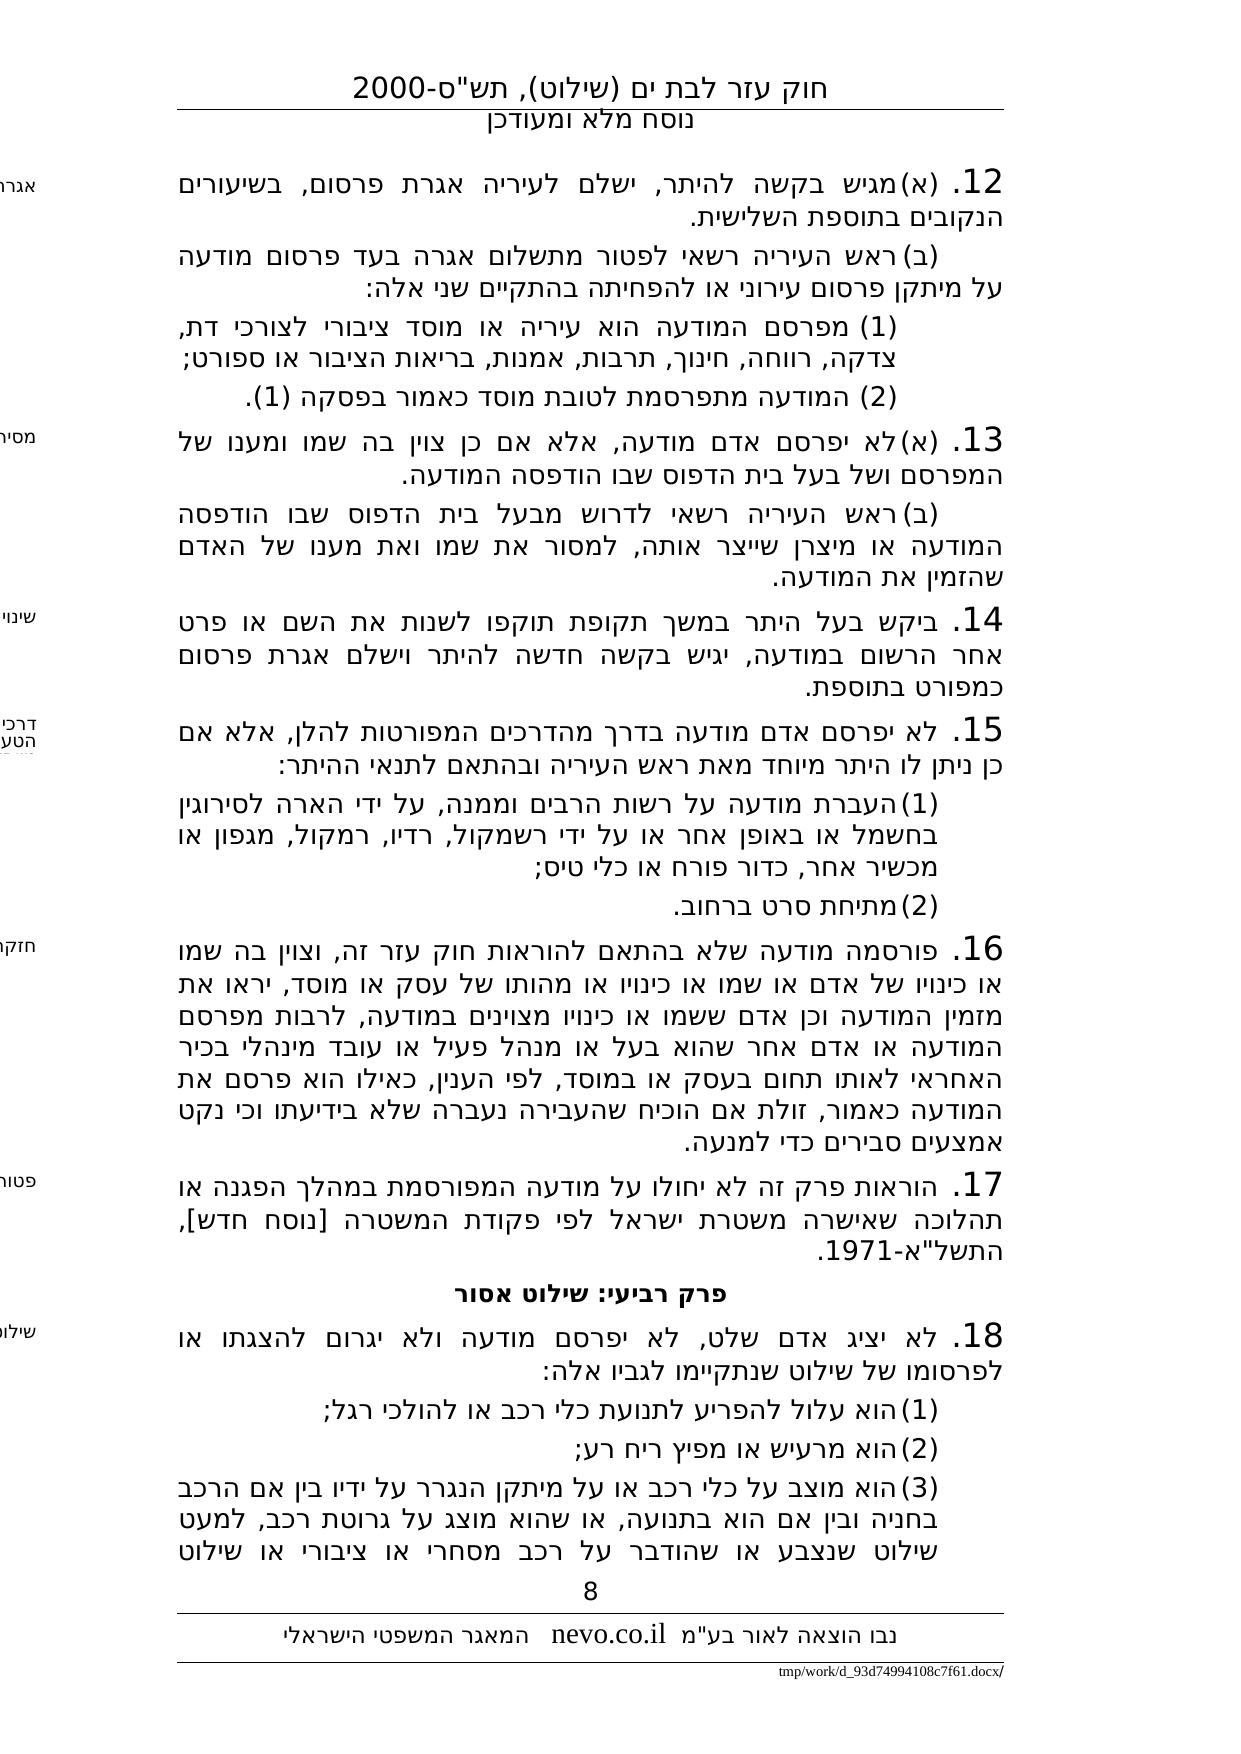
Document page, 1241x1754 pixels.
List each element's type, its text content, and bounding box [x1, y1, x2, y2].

text 13. (א) לא יפרסם אדם מודעה, אלא אם כן צוין בה שמו ומענו של המפרסם ושל בעל בית הדפוס שבו הודפסה המודעה. [177, 421, 1004, 491]
text 18. לא יציג אדם שלט, לא יפרסם מודעה ולא יגרום להצגתו או לפרסומו של שילוט שנתקיימו לגביו אלה: [177, 1316, 1004, 1387]
text 15. לא יפרסם אדם מודעה בדרך מהדרכים המפורטות להלן, אלא אם כן ניתן לו היתר מיוחד מאת ראש העיריה ובהתאם לתנאי ההיתר: [177, 710, 1004, 781]
text (2) מתיחת סרט ברחוב. [177, 890, 939, 922]
text 17. הוראות פרק זה לא יחולו על מודעה המפורסמת במהלך הפגנה או תהלוכה שאישרה משטרת ישראל לפי פקודת המשטרה [נוסח חדש], התשל"א-1971. [177, 1165, 1004, 1267]
text (1) הוא עלול להפריע לתנועת כלי רכב או להולכי רגל; [177, 1394, 939, 1426]
text (ב) ראש העיריה רשאי לפטור מתשלום אגרה בעד פרסום מודעה על מיתקן פרסום עירוני או להפחיתה בהתקיים שני אלה: [177, 240, 1004, 303]
text (2) המודעה מתפרסמת לטובת מוסד כאמור בפסקה (1). [177, 382, 898, 413]
text 14. ביקש בעל היתר במשך תקופת תוקפו לשנות את השם או פרט אחר הרשום במודעה, יגיש בקשה חדשה להיתר וישלם אגרת פרסום כמפורט בתוספת. [177, 601, 1004, 703]
text (ב) ראש העיריה רשאי לדרוש מבעל בית הדפוס שבו הודפסה המודעה או מיצרן שייצר אותה, למסור את שמו ואת מענו של האדם שהזמין את המודעה. [177, 498, 1004, 593]
text פרק רביעי: שילוט אסור [177, 1279, 1004, 1309]
text (1) מפרסם המודעה הוא עיריה או מוסד ציבורי לצורכי דת, צדקה, רווחה, חינוך, תרבות, אמנות, בריאות הציבור או ספורט; [177, 311, 898, 374]
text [177, 1472, 939, 1567]
text 12. (א) מגיש בקשה להיתר, ישלם לעיריה אגרת פרסום, בשיעורים הנקובים בתוספת השלישית. [177, 162, 1004, 233]
text (2) הוא מרעיש או מפיץ ריח רע; [177, 1433, 939, 1465]
text (1) העברת מודעה על רשות הרבים וממנה, על ידי הארה לסירוגין בחשמל או באופן אחר או על ידי רשמקול, רדיו, רמקול, מגפון או מכשיר אחר, כדור פורח או כלי טיס; [177, 788, 939, 883]
text 16. פורסמה מודעה שלא בהתאם להוראות חוק עזר זה, וצוין בה שמו או כינויו של אדם או שמו או כינויו או מהותו של עסק או מוסד, יראו את מזמין המודעה וכן אדם ששמו או כינויו מצוינים במודעה, לרבות מפרסם המודעה או אדם אחר שהוא בעל או מנהל פעיל או עובד מינהלי בכיר האחראי לאותו תחום בעסק או במוסד, לפי הענין, כאילו הוא פרסם את המודעה כאמור, זולת אם הוכיח שהעבירה נעברה שלא בידיעתו וכי נקט אמצעים סבירים כדי למנעה. [177, 929, 1004, 1158]
